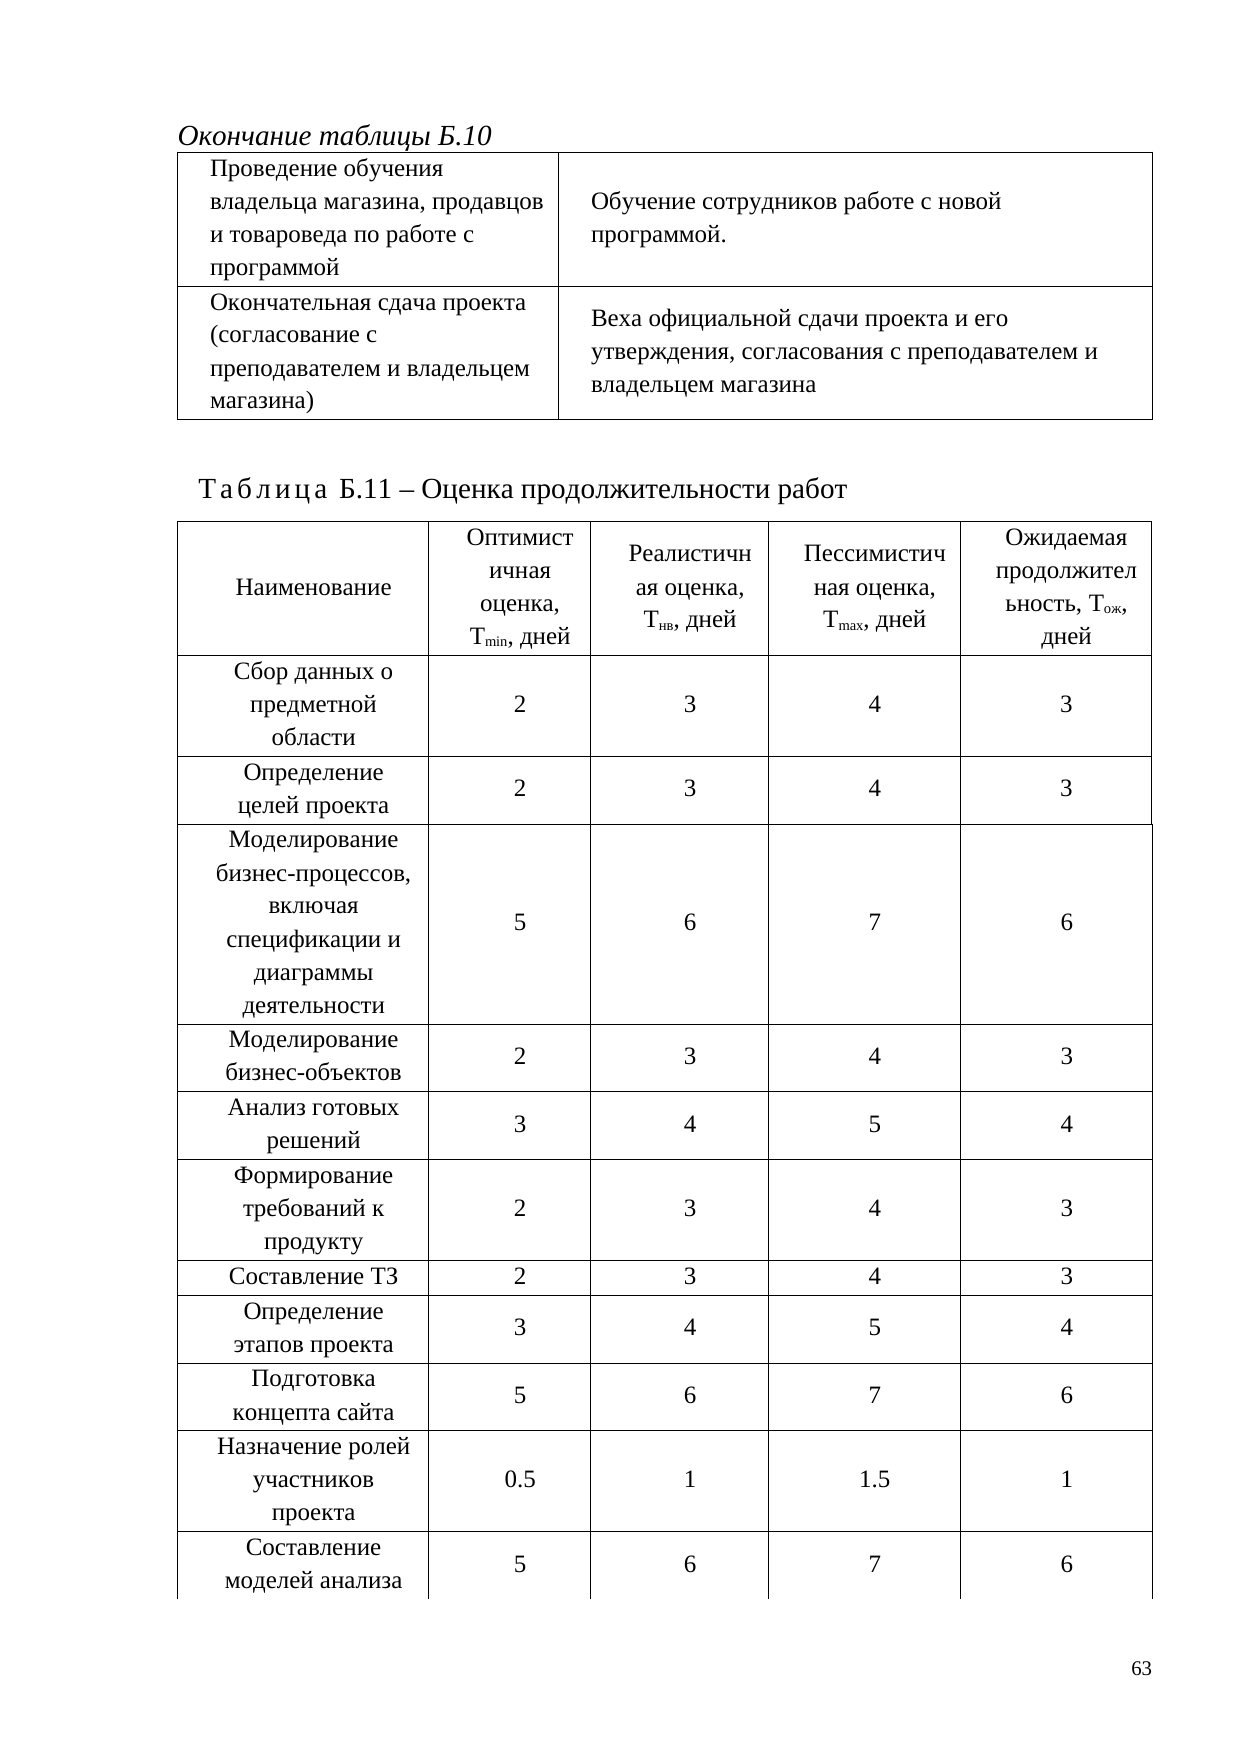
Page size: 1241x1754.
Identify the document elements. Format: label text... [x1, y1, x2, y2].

table_cell 3 [591, 1160, 768, 1260]
table_cell 7 [769, 825, 960, 1023]
table_cell 2 [429, 1025, 590, 1091]
table_cell 3 [429, 1092, 590, 1159]
table_cell 3 [591, 757, 768, 823]
table_cell 3 [961, 1160, 1152, 1260]
table_cell 6 [961, 825, 1152, 1023]
table_cell Определение целей проекта [178, 757, 428, 823]
table_cell 5 [429, 1364, 590, 1430]
table_cell Формирование требований к продукту [178, 1160, 428, 1260]
table_cell 4 [961, 1296, 1152, 1362]
table_header Оптимистичная оценка, Tmin, дней [429, 522, 590, 655]
table_cell Окончательная сдача проекта (согласование с преподавателем и владельцем магазина) [178, 287, 558, 419]
table_cell 3 [961, 757, 1151, 823]
table_cell 5 [429, 1532, 590, 1599]
table_cell 1.5 [769, 1431, 960, 1531]
table_cell 3 [591, 656, 768, 756]
table_cell 4 [769, 656, 960, 756]
table_cell 3 [961, 1025, 1152, 1091]
text Таблица Б.11 – Оценка продолжительности работ [198, 471, 1152, 504]
table_cell 1 [961, 1431, 1152, 1531]
table_cell 5 [769, 1296, 960, 1362]
text Окончание таблицы Б.10 [177, 118, 1152, 152]
table_cell Веха официальной сдачи проекта и его утверждения, согласования с преподавателем и владельцем магазина [559, 287, 1152, 419]
table_cell 3 [961, 656, 1151, 756]
table_header Пессимистичная оценка, Tmax, дней [769, 522, 960, 655]
table_cell 0.5 [429, 1431, 590, 1531]
table_cell 6 [591, 1532, 768, 1599]
table_cell Сбор данных о предметной области [178, 656, 428, 756]
table_cell 5 [429, 825, 590, 1023]
table_cell 2 [429, 1160, 590, 1260]
table_header Обучение сотрудников работе с новой программой. [559, 153, 1152, 286]
table_cell 4 [769, 1025, 960, 1091]
table_cell 4 [591, 1296, 768, 1362]
table_header Ожидаемая продолжительность, Tож, дней [961, 522, 1151, 655]
table_cell 3 [961, 1261, 1152, 1295]
table_cell 6 [591, 825, 768, 1023]
table_cell 7 [769, 1364, 960, 1430]
table_cell 6 [961, 1532, 1152, 1599]
table_cell 5 [769, 1092, 960, 1159]
table_header Проведение обучения владельца магазина, продавцов и товароведа по работе с программой [178, 153, 558, 286]
table_cell 2 [429, 656, 590, 756]
table_cell 3 [591, 1025, 768, 1091]
table_cell 1 [591, 1431, 768, 1531]
table_cell 6 [591, 1364, 768, 1430]
table_cell 4 [591, 1092, 768, 1159]
table_cell Составление моделей анализа [178, 1532, 428, 1599]
table_cell 2 [429, 1261, 590, 1295]
table_cell Назначение ролей участников проекта [178, 1431, 428, 1531]
table_cell Анализ готовых решений [178, 1092, 428, 1159]
table_header Наименование [178, 522, 428, 655]
table_cell 3 [591, 1261, 768, 1295]
table_cell 4 [769, 1160, 960, 1260]
table_cell 4 [961, 1092, 1152, 1159]
table_cell Определение этапов проекта [178, 1296, 428, 1362]
table_cell 4 [769, 1261, 960, 1295]
table_header Реалистичная оценка, Tнв, дней [591, 522, 768, 655]
table_cell Составление ТЗ [178, 1261, 428, 1295]
table_cell 7 [769, 1532, 960, 1599]
table_cell Моделирование бизнес-объектов [178, 1025, 428, 1091]
table_cell 2 [429, 757, 590, 823]
table_cell 3 [429, 1296, 590, 1362]
table_cell Моделирование бизнес-процессов, включая спецификации и диаграммы деятельности [178, 825, 428, 1023]
table_cell 4 [769, 757, 960, 823]
table_cell Подготовка концепта сайта [178, 1364, 428, 1430]
table_cell 6 [961, 1364, 1152, 1430]
